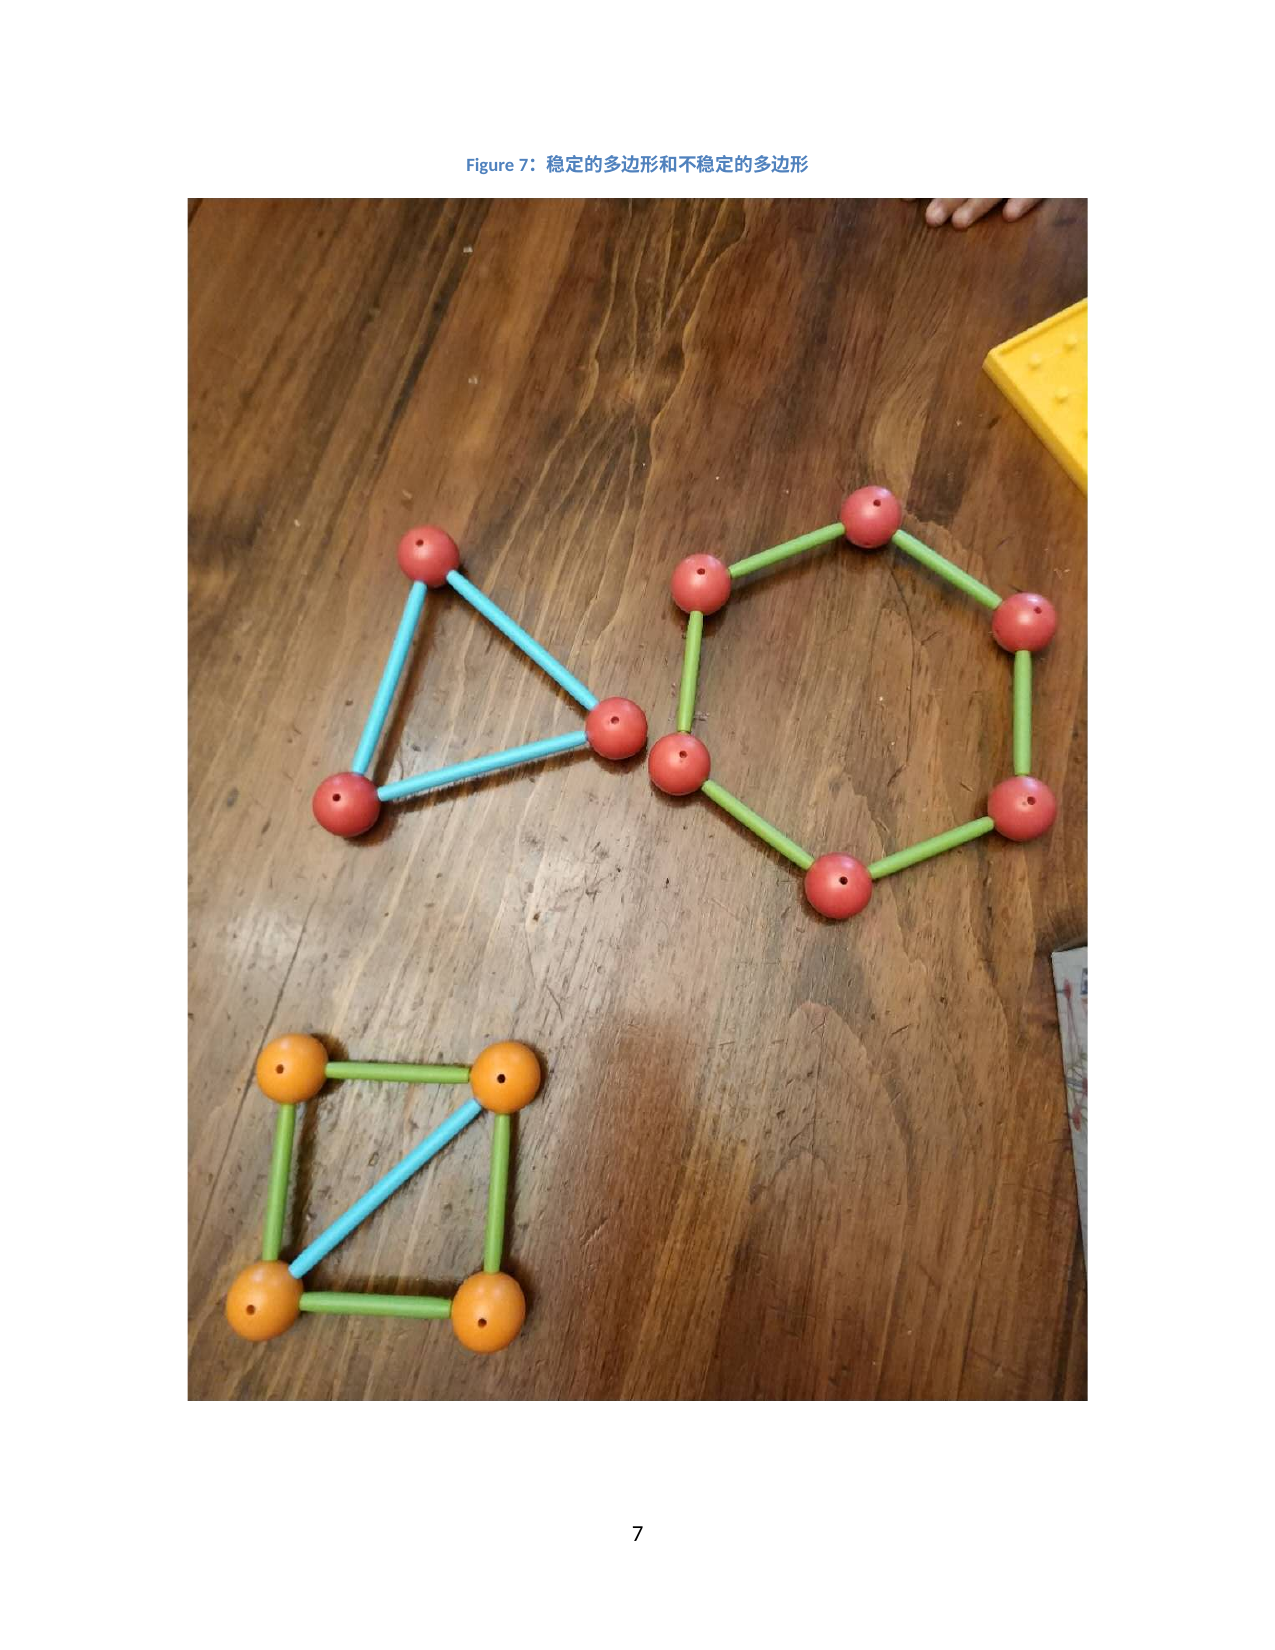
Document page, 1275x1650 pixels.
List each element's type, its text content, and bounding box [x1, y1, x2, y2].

text Figure 7：稳定的多边形和不稳定的多边形 [187, 150, 1087, 177]
picture [187, 198, 1088, 1401]
